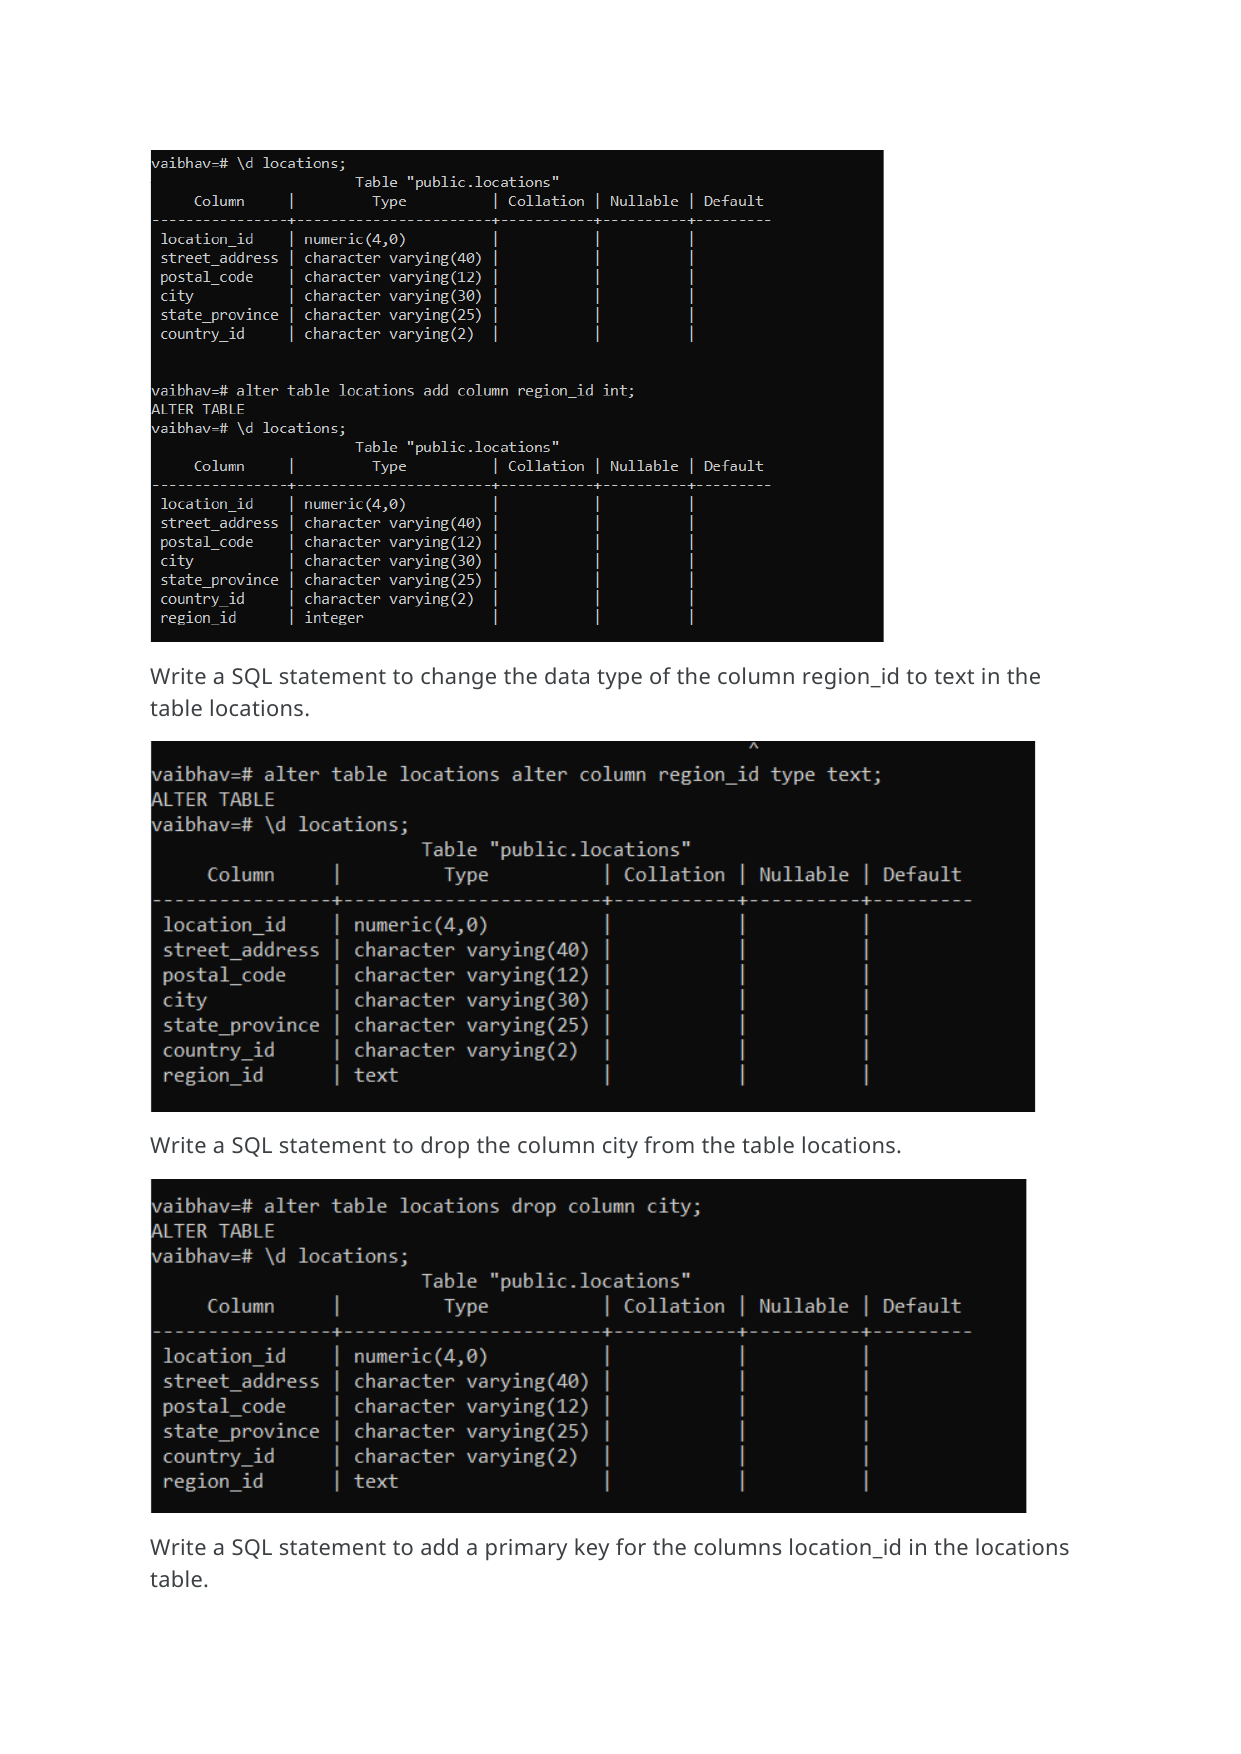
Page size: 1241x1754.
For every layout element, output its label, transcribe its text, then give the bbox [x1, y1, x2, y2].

picture [150, 150, 884, 642]
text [150, 1532, 1090, 1594]
text Write a SQL statement to change the data type of the column region_id to text in the table locations. [150, 661, 1090, 723]
picture [150, 1179, 1027, 1513]
picture [150, 741, 1035, 1112]
text Write a SQL statement to drop the column city from the table locations. [150, 1131, 1090, 1160]
